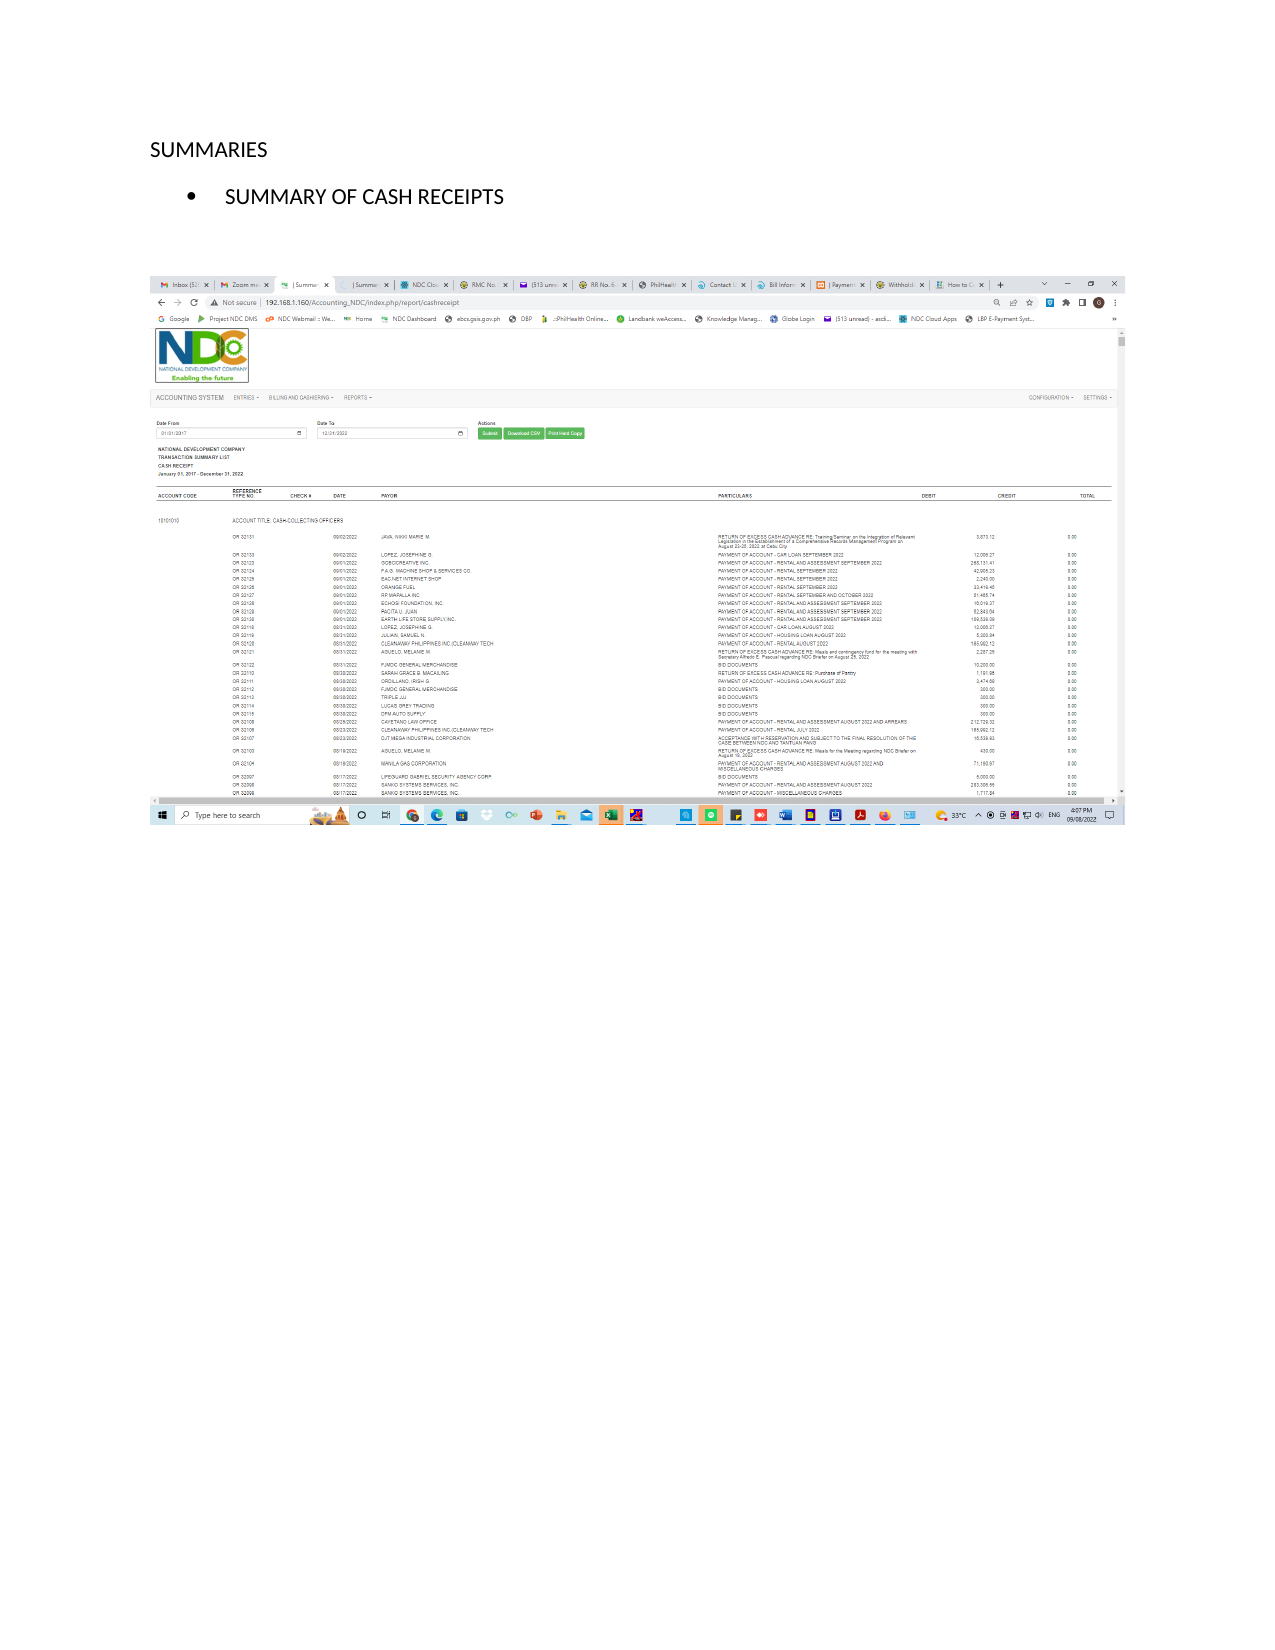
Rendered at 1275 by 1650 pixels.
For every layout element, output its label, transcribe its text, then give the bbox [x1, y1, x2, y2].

text SUMMARIES [150, 136, 1125, 163]
picture [150, 276, 1125, 825]
list SUMMARY OF CASH RECEIPTS [187, 182, 1125, 210]
